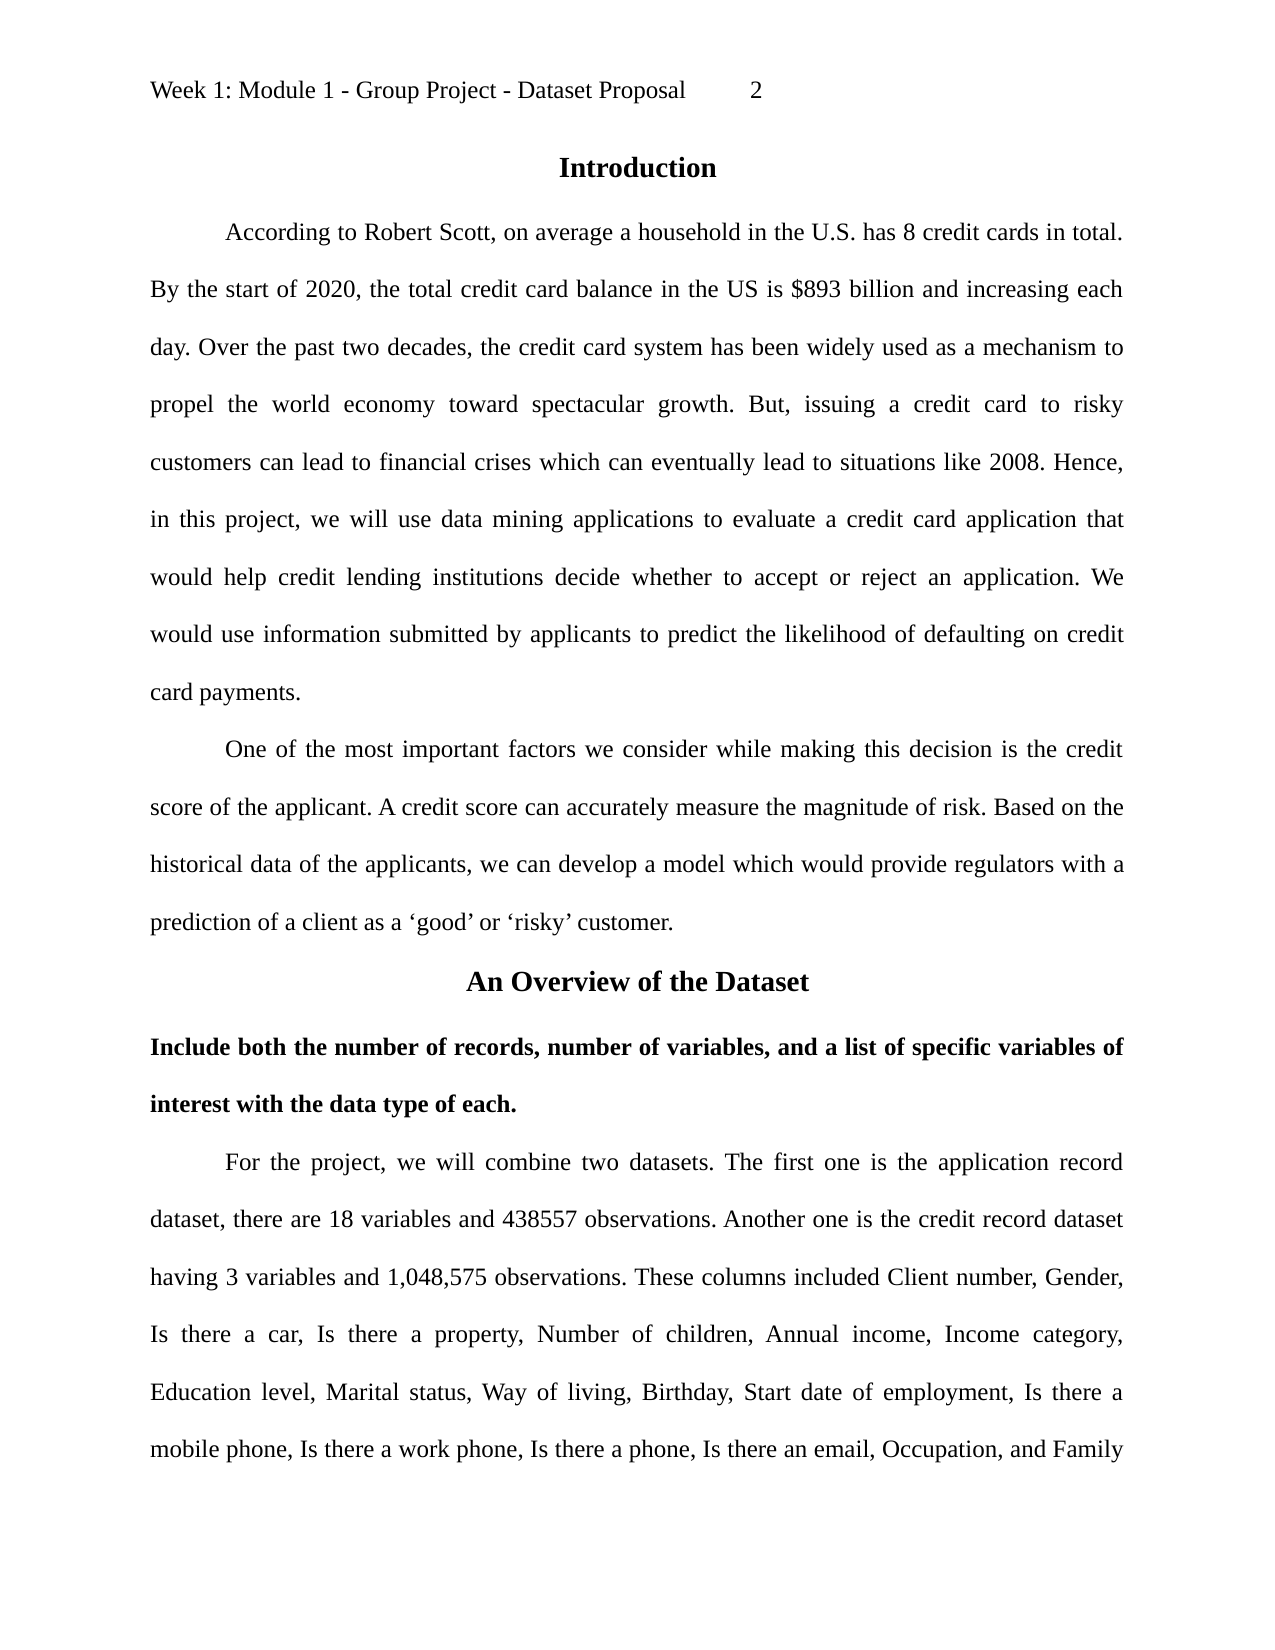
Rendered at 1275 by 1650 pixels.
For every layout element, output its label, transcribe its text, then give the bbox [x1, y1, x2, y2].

title An Overview of the Dataset [150, 964, 1125, 998]
title Introduction [150, 150, 1125, 183]
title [150, 1147, 1125, 1463]
title One of the most important factors we consider while making this decision is the credit score of the applicant. A credit score can accurately measure the magnitude of risk. Based on the historical data of the applicants, we can develop a model which would provide regulators with a prediction of a client as a ‘good’ or ‘risky’ customer. [150, 734, 1125, 936]
title According to Robert Scott, on average a household in the U.S. has 8 credit cards in total. By the start of 2020, the total credit card balance in the US is $893 billion and increasing each day. Over the past two decades, the credit card system has been widely used as a mechanism to propel the world economy toward spectacular growth. But, issuing a credit card to risky customers can lead to financial crises which can eventually lead to situations like 2008. Hence, in this project, we will use data mining applications to evaluate a credit card application that would help credit lending institutions decide whether to accept or reject an application. We would use information submitted by applicants to predict the likelihood of defaulting on credit card payments. [150, 217, 1125, 706]
title Include both the number of records, number of variables, and a list of specific variables of interest with the data type of each. [150, 1032, 1125, 1118]
